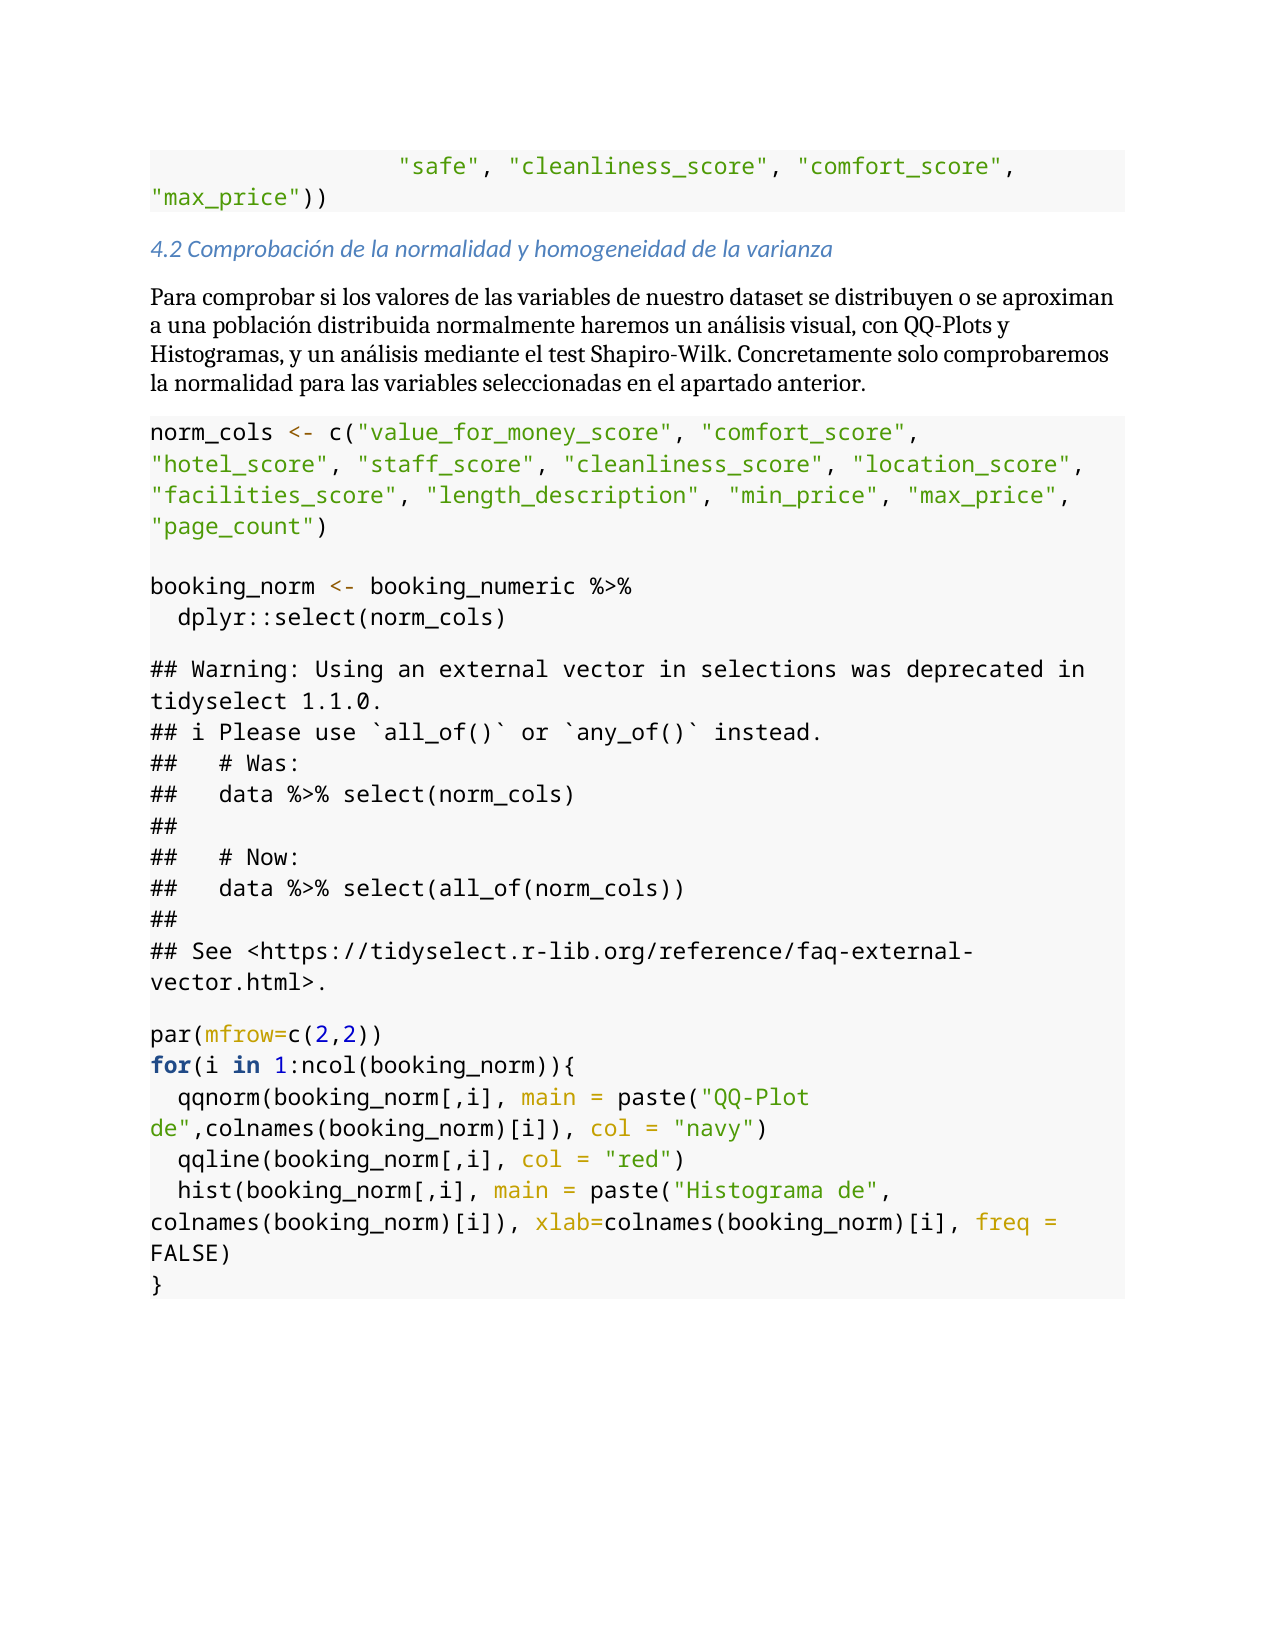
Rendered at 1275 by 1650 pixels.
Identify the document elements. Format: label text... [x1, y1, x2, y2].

text par(mfrow=c(2,2)) for(i in 1:ncol(booking_norm)){ qqnorm(booking_norm[,i], main = paste("QQ-Plot de",colnames(booking_norm)[i]), col = "navy") qqline(booking_norm[,i], col = "red") hist(booking_norm[,i], main = paste("Histograma de", colnames(booking_norm)[i]), xlab=colnames(booking_norm)[i], freq = FALSE) } [164, 1018, 1125, 1299]
subtitle 4.2 Comprobación de la normalidad y homogeneidad de la varianza [150, 233, 1125, 264]
text norm_cols <- c("value_for_money_score", "comfort_score", "hotel_score", "staff_score", "cleanliness_score", "location_score", "facilities_score", "length_description", "min_price", "max_price", "page_count") booking_norm <- booking_numeric %>% dplyr::select(norm_cols) [150, 416, 1125, 633]
text ## Warning: Using an external vector in selections was deprecated in tidyselect 1.1.0. ## i Please use `all_of()` or `any_of()` instead. ## # Was: ## data %>% select(norm_cols) ## ## # Now: ## data %>% select(all_of(norm_cols)) ## ## See <https://tidyselect.r-lib.org/reference/faq-external-vector.html>. [150, 653, 1125, 997]
text Para comprobar si los valores de las variables de nuestro dataset se distribuyen o se aproximan a una población distribuida normalmente haremos un análisis visual, con QQ-Plots y Histogramas, y un análisis mediante el test Shapiro-Wilk. Concretamente solo comprobaremos la normalidad para las variables seleccionadas en el apartado anterior. [150, 283, 1125, 398]
